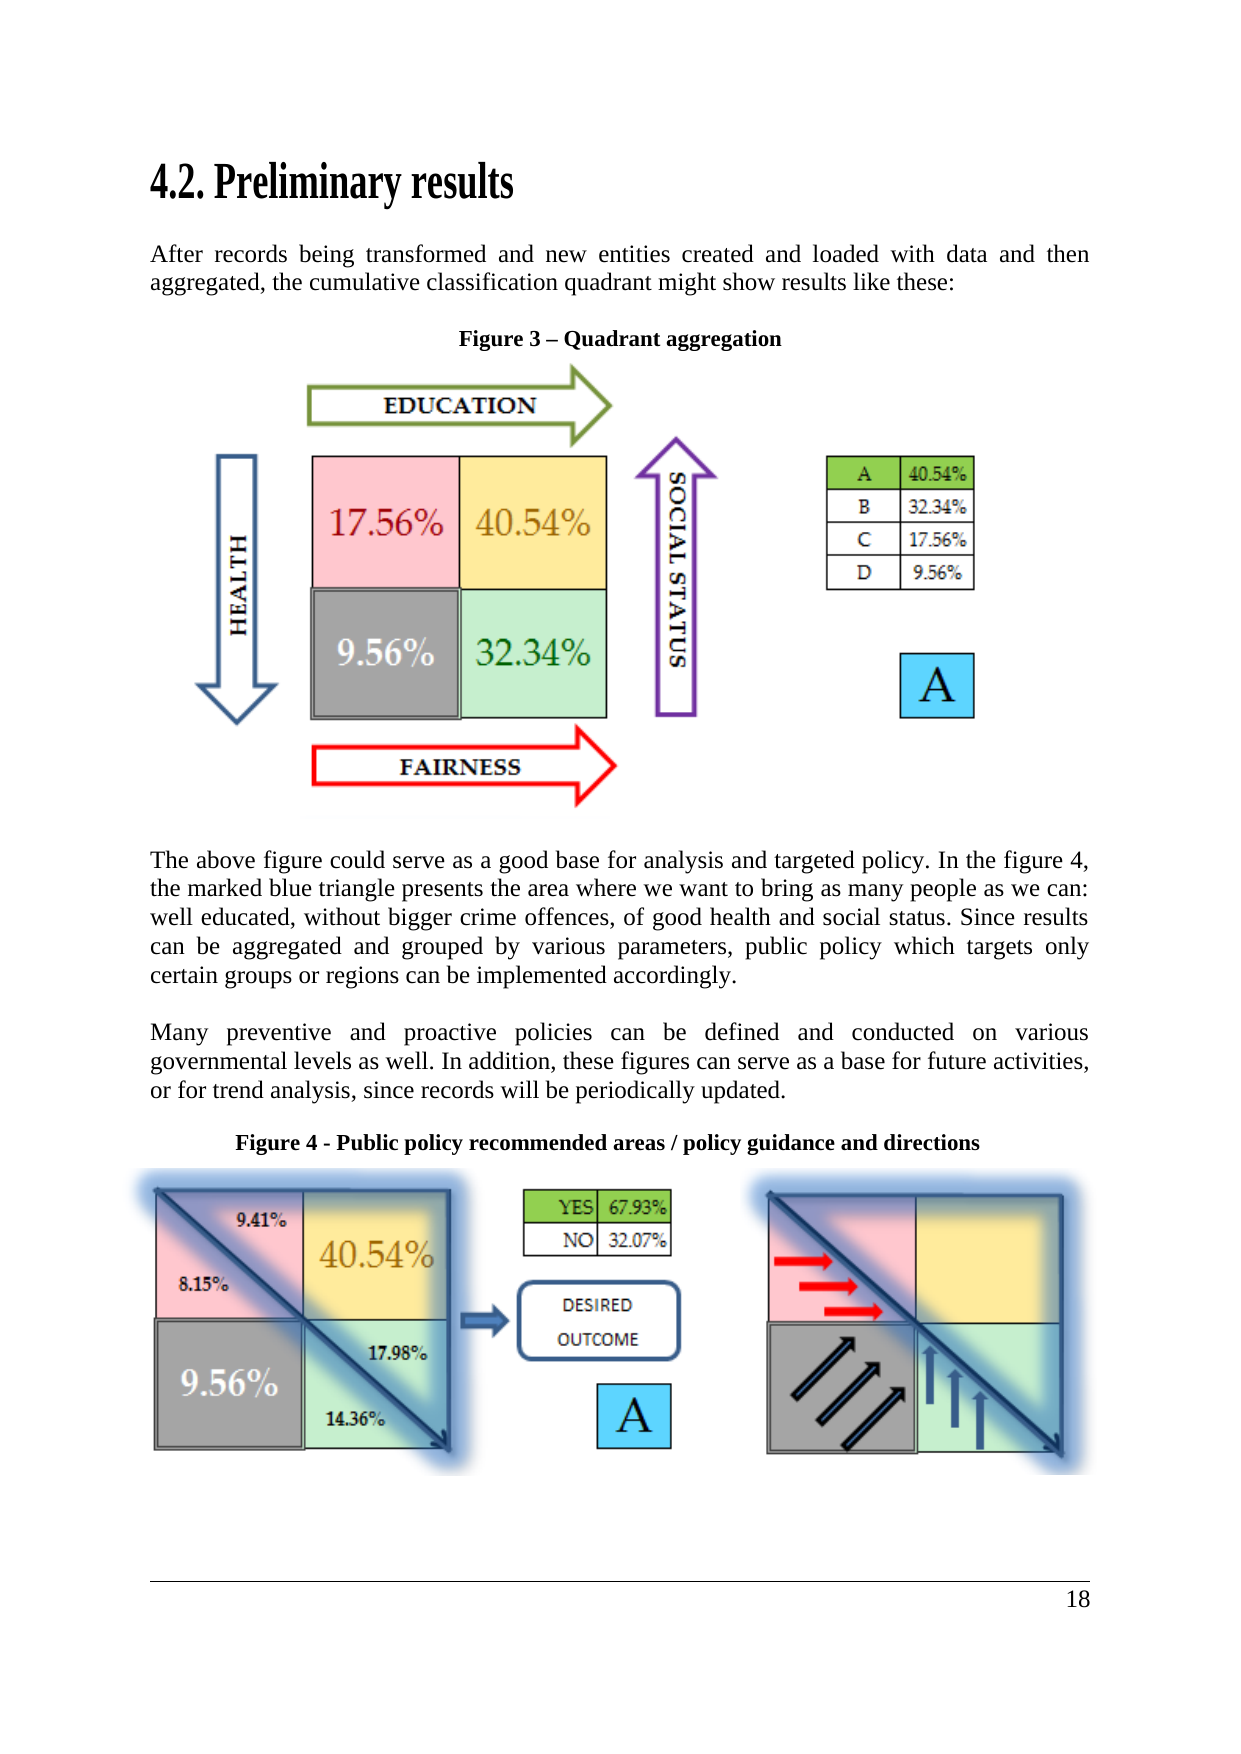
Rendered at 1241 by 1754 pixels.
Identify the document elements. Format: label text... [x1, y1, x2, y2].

subtitle 4.2. Preliminary results [150, 150, 1090, 210]
text The above figure could serve as a good base for analysis and targeted policy. In the figure 4, the marked blue triangle presents the area where we want to bring as many people as we can: well educated, without bigger crime offences, of good health and social status. Since results can be aggregated and grouped by various parameters, public policy which targets only certain groups or regions can be implemented accordingly. [150, 845, 1090, 988]
picture [740, 1168, 1097, 1475]
text Many preventive and proactive policies can be defined and conducted on various governmental levels as well. In addition, these figures can serve as a base for future activities, or for trend analysis, since records will be periodically updated. [150, 1017, 1090, 1103]
text After records being transformed and new entities created and loaded with data and then aggregated, the cumulative classification quadrant might show results like these: [150, 239, 1090, 296]
picture [165, 351, 1075, 819]
picture [118, 1168, 697, 1476]
